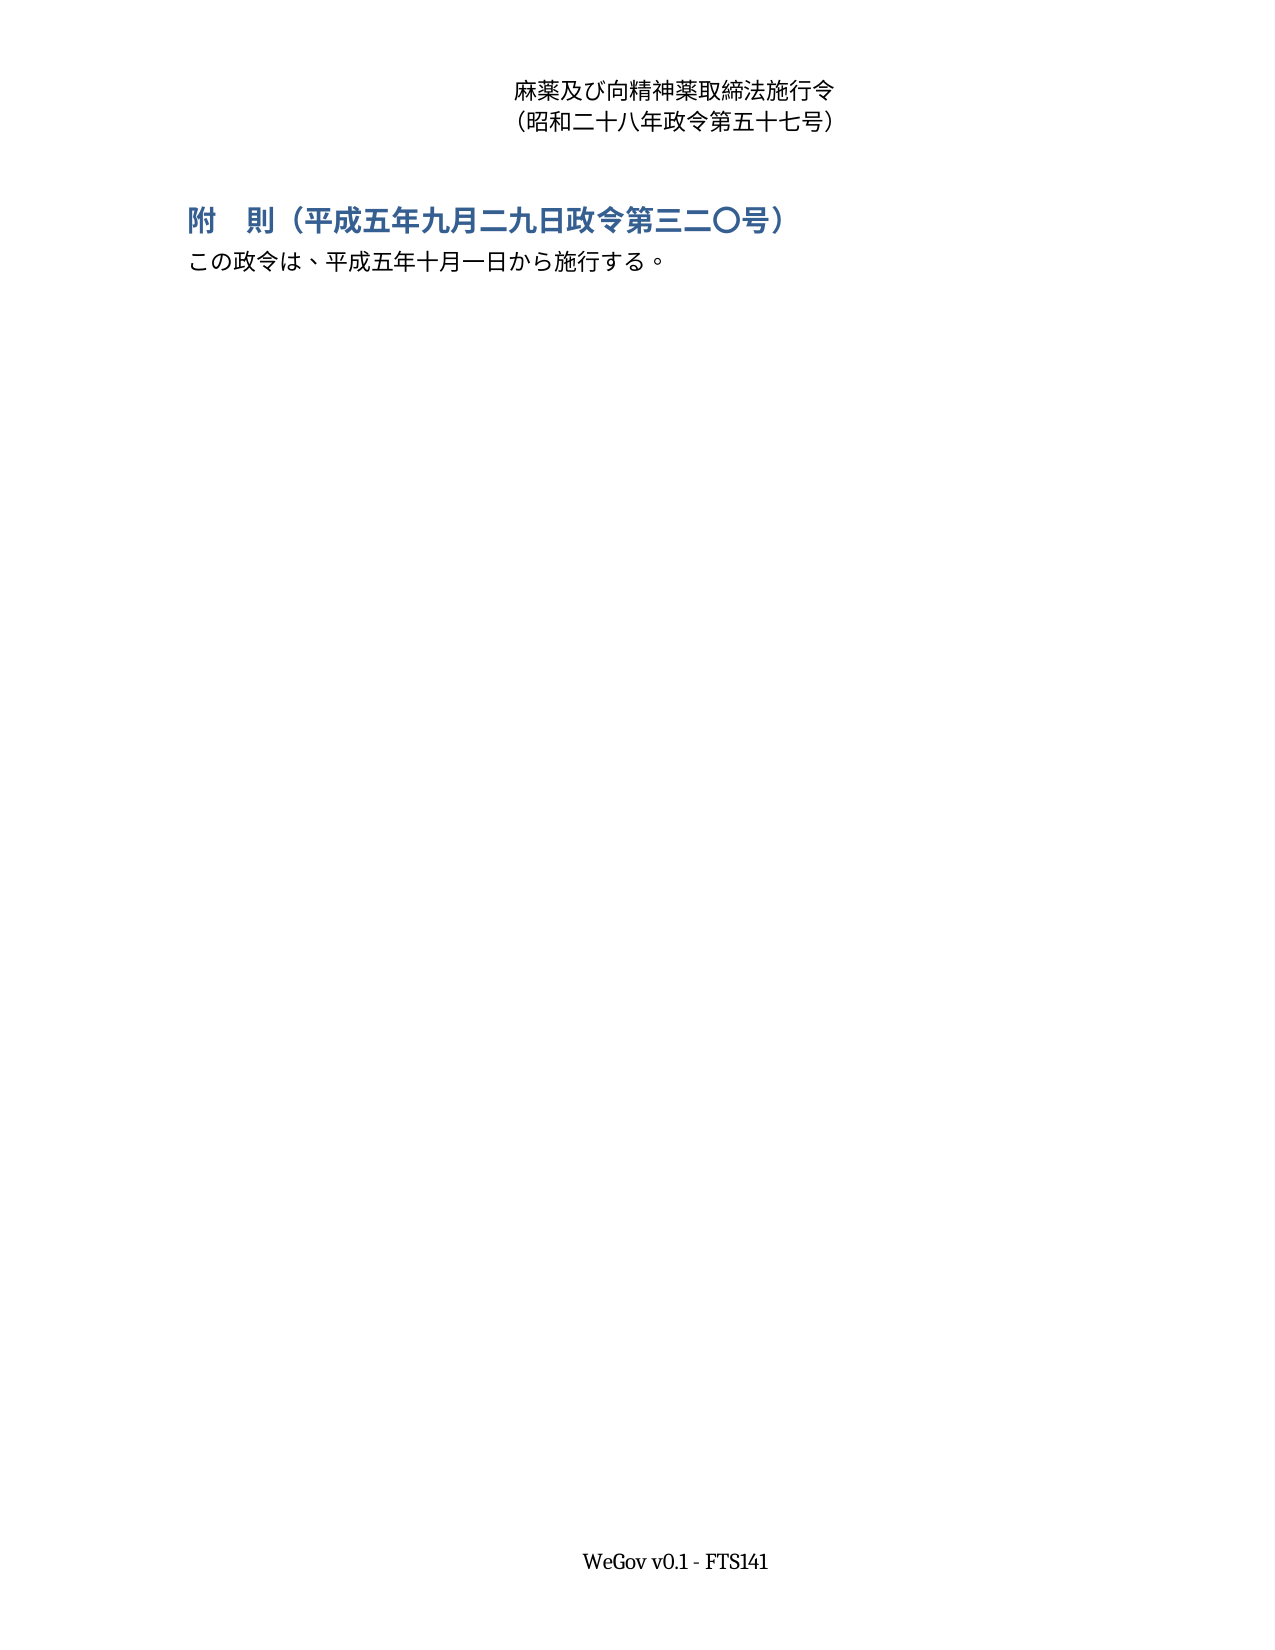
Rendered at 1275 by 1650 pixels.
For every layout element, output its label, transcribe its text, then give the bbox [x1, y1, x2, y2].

text この政令は、平成五年十月一日から施行する。 [187, 246, 1087, 277]
subtitle 附 則（平成五年九月二九日政令第三二〇号） [187, 200, 1087, 240]
